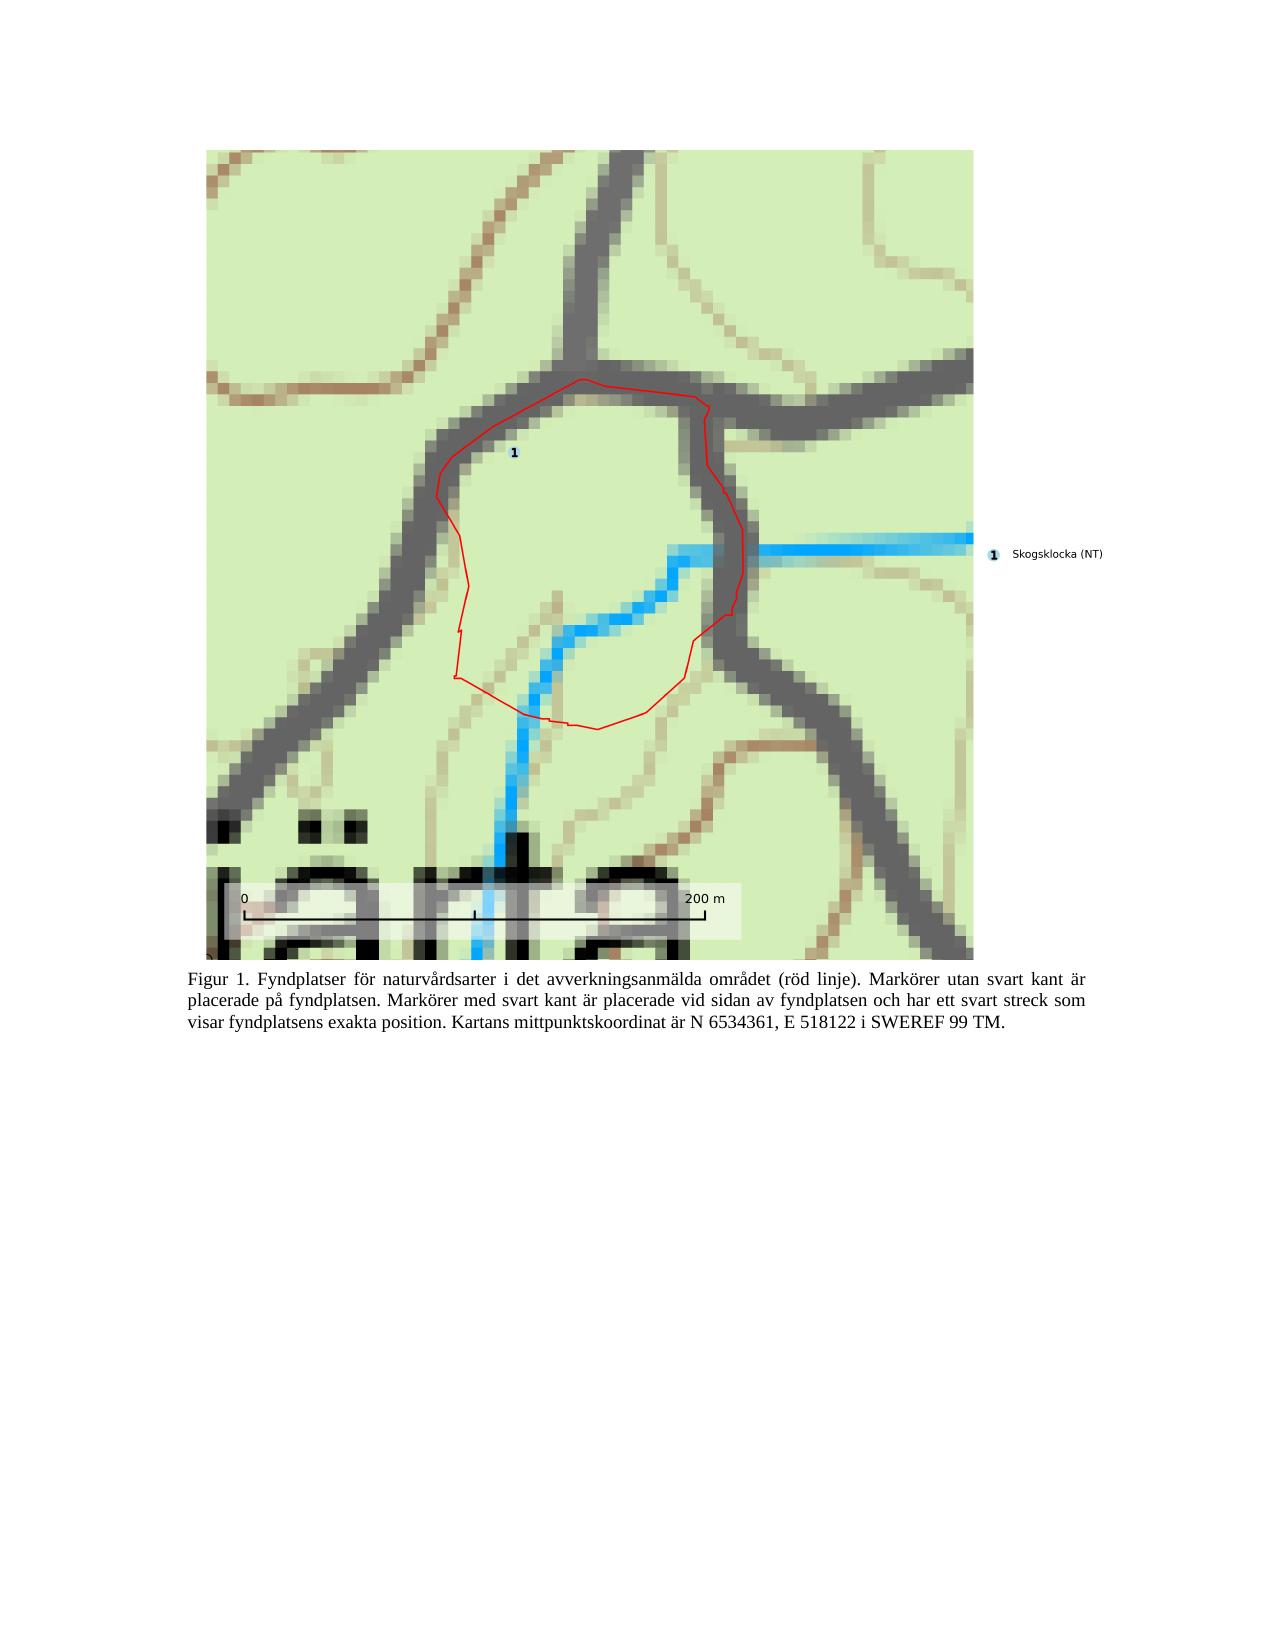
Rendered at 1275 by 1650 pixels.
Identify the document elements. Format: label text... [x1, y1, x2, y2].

text Figur 1. Fyndplatser för naturvårdsarter i det avverkningsanmälda området (röd linje). Markörer utan svart kant är placerade på fyndplatsen. Markörer med svart kant är placerade vid sidan av fyndplatsen och har ett svart streck som visar fyndplatsens exakta position. Kartans mittpunktskoordinat är N 6534361, E 518122 i SWEREF 99 TM. [187, 968, 1087, 1032]
picture [206, 150, 1107, 960]
